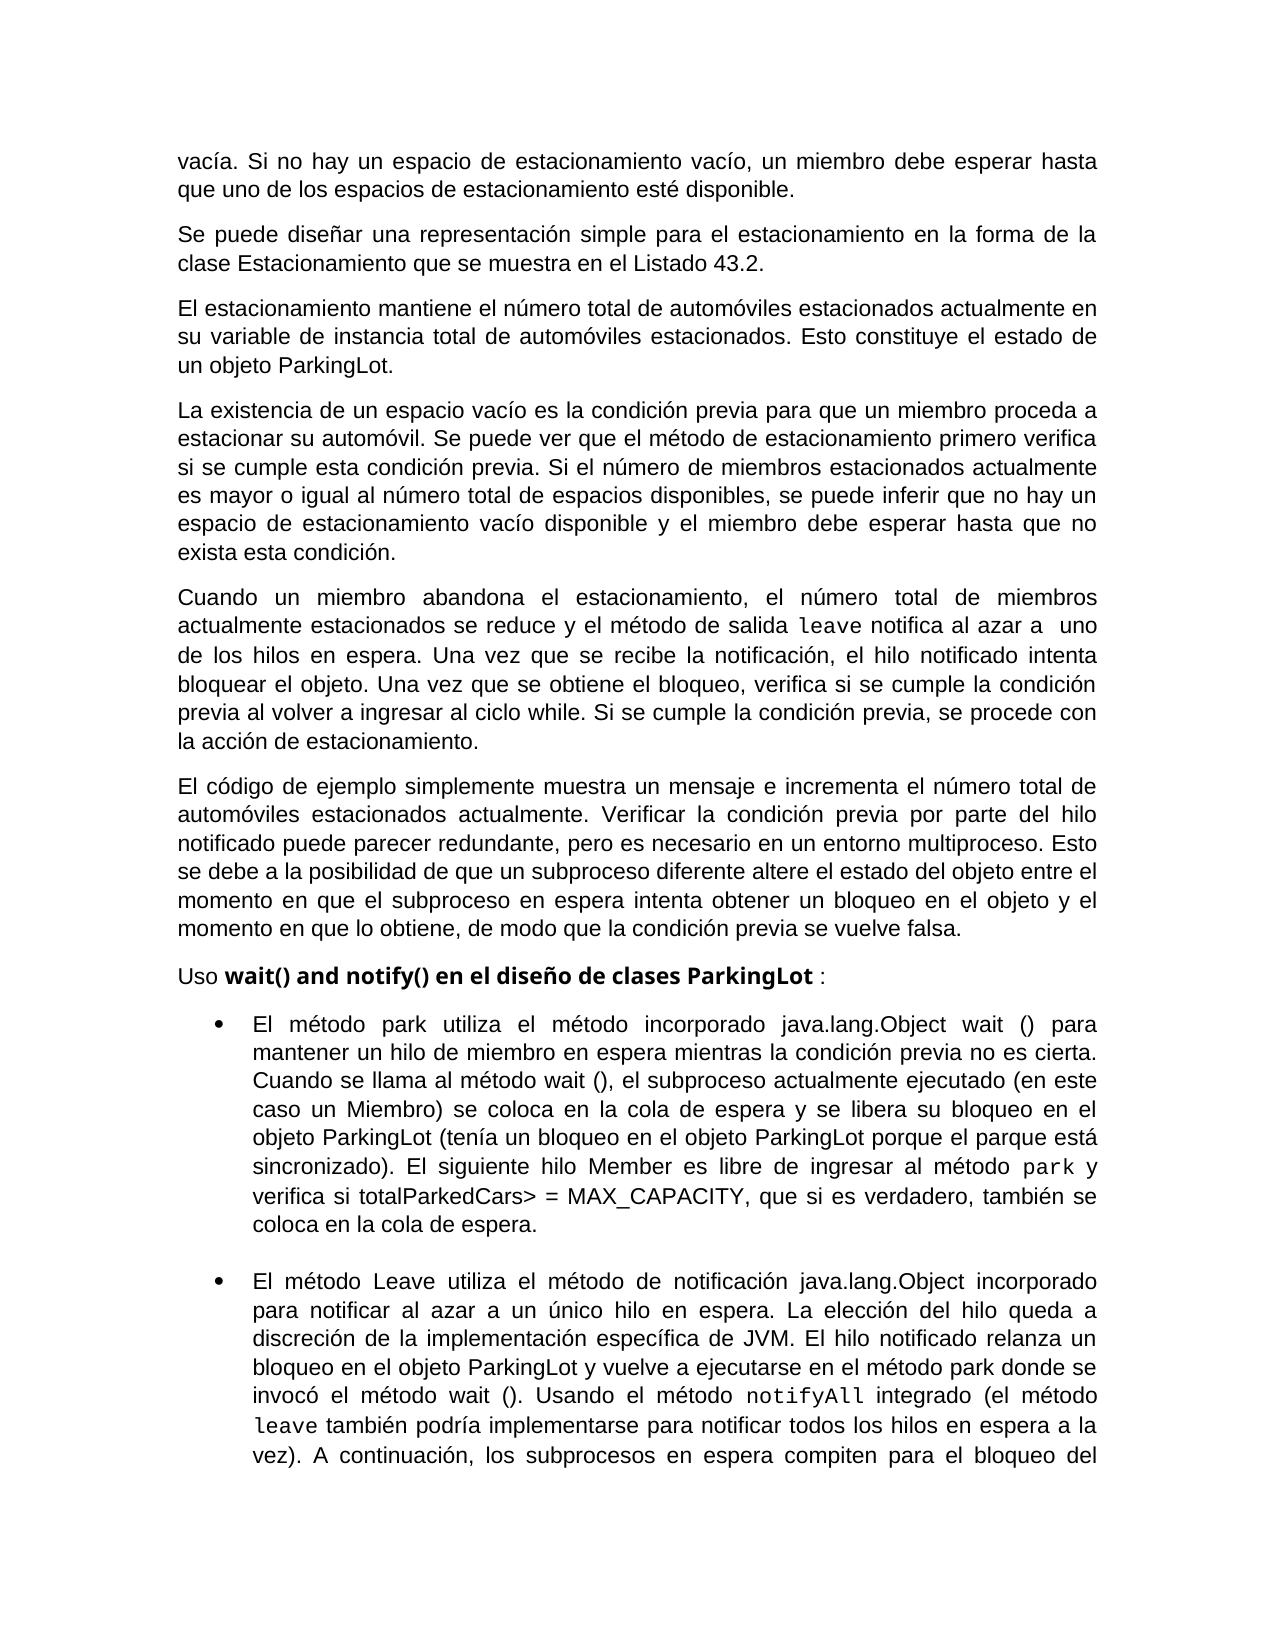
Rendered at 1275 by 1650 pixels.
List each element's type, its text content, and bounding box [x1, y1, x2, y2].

text El código de ejemplo simplemente muestra un mensaje e incrementa el número total de automóviles estacionados actualmente. Verificar la condición previa por parte del hilo notificado puede parecer redundante, pero es necesario en un entorno multiproceso. Esto se debe a la posibilidad de que un subproceso diferente altere el estado del objeto entre el momento en que el subproceso en espera intenta obtener un bloqueo en el objeto y el momento en que lo obtiene, de modo que la condición previa se vuelve falsa. [177, 773, 1098, 941]
text La existencia de un espacio vacío es la condición previa para que un miembro proceda a estacionar su automóvil. Se puede ver que el método de estacionamiento primero verifica si se cumple esta condición previa. Si el número de miembros estacionados actualmente es mayor o igual al número total de espacios disponibles, se puede inferir que no hay un espacio de estacionamiento vacío disponible y el miembro debe esperar hasta que no exista esta condición. [177, 397, 1098, 565]
text Uso wait() and notify() en el diseño de clases ParkingLot : [177, 960, 1098, 991]
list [215, 1268, 1098, 1468]
text El estacionamiento mantiene el número total de automóviles estacionados actualmente en su variable de instancia total de automóviles estacionados. Esto constituye el estado de un objeto ParkingLot. [177, 295, 1098, 378]
text Cuando un miembro abandona el estacionamiento, el número total de miembros actualmente estacionados se reduce y el método de salida leave notifica al azar a uno de los hilos en espera. Una vez que se recibe la notificación, el hilo notificado intenta bloquear el objeto. Una vez que se obtiene el bloqueo, verifica si se cumple la condición previa al volver a ingresar al ciclo while. Si se cumple la condición previa, se procede con la acción de estacionamiento. [177, 584, 1098, 754]
text Se puede diseñar una representación simple para el estacionamiento en la forma de la clase Estacionamiento que se muestra en el Listado 43.2. [177, 221, 1098, 276]
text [177, 148, 1098, 202]
list El método park utiliza el método incorporado java.lang.Object wait () para mantener un hilo de miembro en espera mientras la condición previa no es cierta. Cuando se llama al método wait (), el subproceso actualmente ejecutado (en este caso un Miembro) se coloca en la cola de espera y se libera su bloqueo en el objeto ParkingLot (tenía un bloqueo en el objeto ParkingLot porque el parque está sincronizado). El siguiente hilo Member es libre de ingresar al método park y verifica si totalParkedCars> = MAX_CAPACITY, que si es verdadero, también se coloca en la cola de espera. [215, 1011, 1098, 1238]
